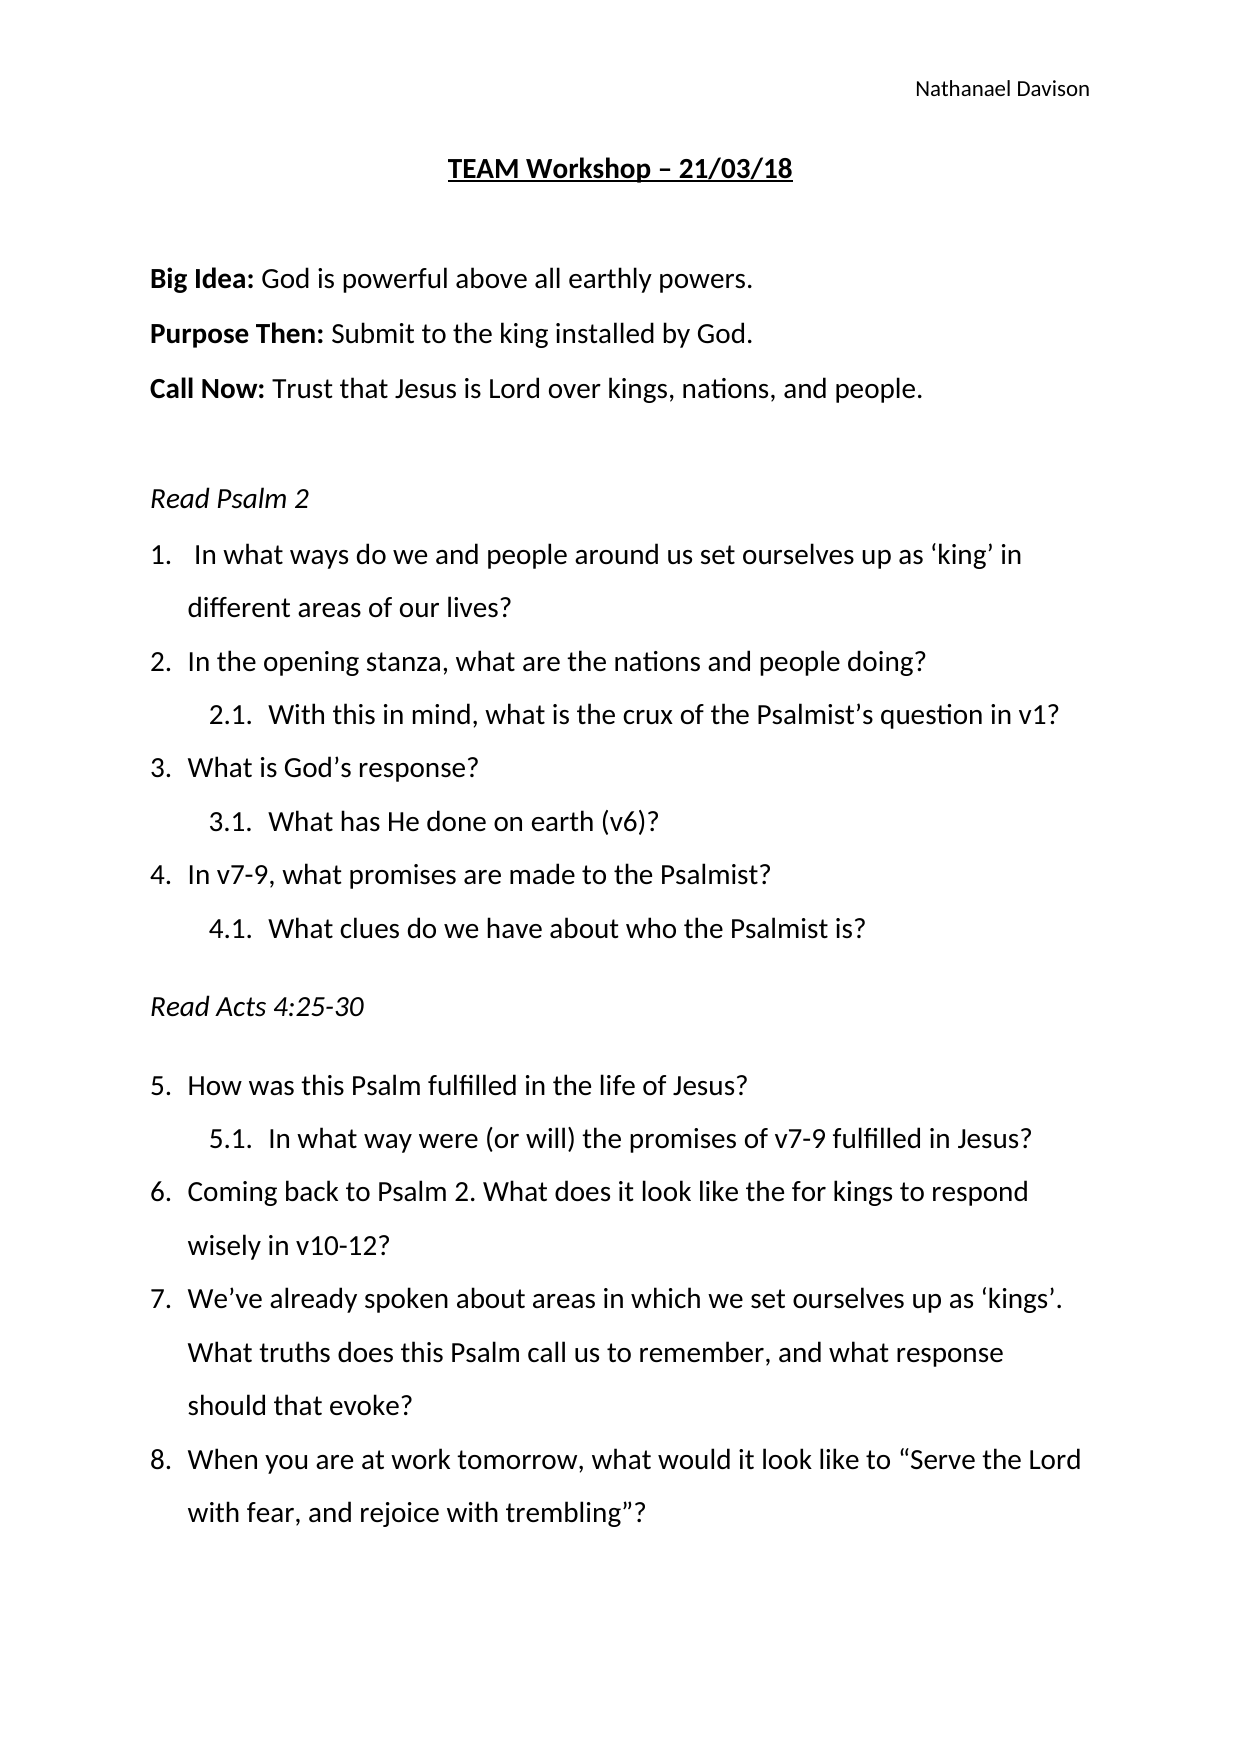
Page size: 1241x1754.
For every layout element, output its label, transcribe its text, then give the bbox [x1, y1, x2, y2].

list With this in mind, what is the crux of the Psalmist’s question in v1? [208, 696, 1090, 732]
list Coming back to Psalm 2. What does it look like the for kings to respond wisely in v10-12? [150, 1173, 1090, 1263]
list What is God’s response? [150, 749, 1090, 785]
list What has He done on earth (v6)? [208, 803, 1090, 838]
text TEAM Workshop – 21/03/18 [150, 150, 1090, 186]
list In the opening stanza, what are the nations and people doing? [150, 643, 1090, 678]
text Read Acts 4:25-30 [150, 988, 1090, 1024]
list In what way were (or will) the promises of v7-9 fulfilled in Jesus? [208, 1120, 1090, 1156]
list What clues do we have about who the Psalmist is? [208, 910, 1090, 945]
text Big Idea: God is powerful above all earthly powers. [150, 260, 1090, 296]
list How was this Psalm fulfilled in the life of Jesus? [150, 1067, 1090, 1102]
list When you are at work tomorrow, what would it look like to “Serve the Lord with fear, and rejoice with trembling”? [150, 1441, 1090, 1530]
list In what ways do we and people around us set ourselves up as ‘king’ in different areas of our lives? [150, 536, 1090, 625]
text Call Now: Trust that Jesus is Lord over kings, nations, and people. [150, 370, 1090, 406]
list We’ve already spoken about areas in which we set ourselves up as ‘kings’. What truths does this Psalm call us to remember, and what response should that evoke? [150, 1280, 1090, 1423]
text Purpose Then: Submit to the king installed by God. [150, 315, 1090, 351]
list In v7-9, what promises are made to the Psalmist? [150, 856, 1090, 892]
text Read Psalm 2 [150, 481, 1090, 516]
